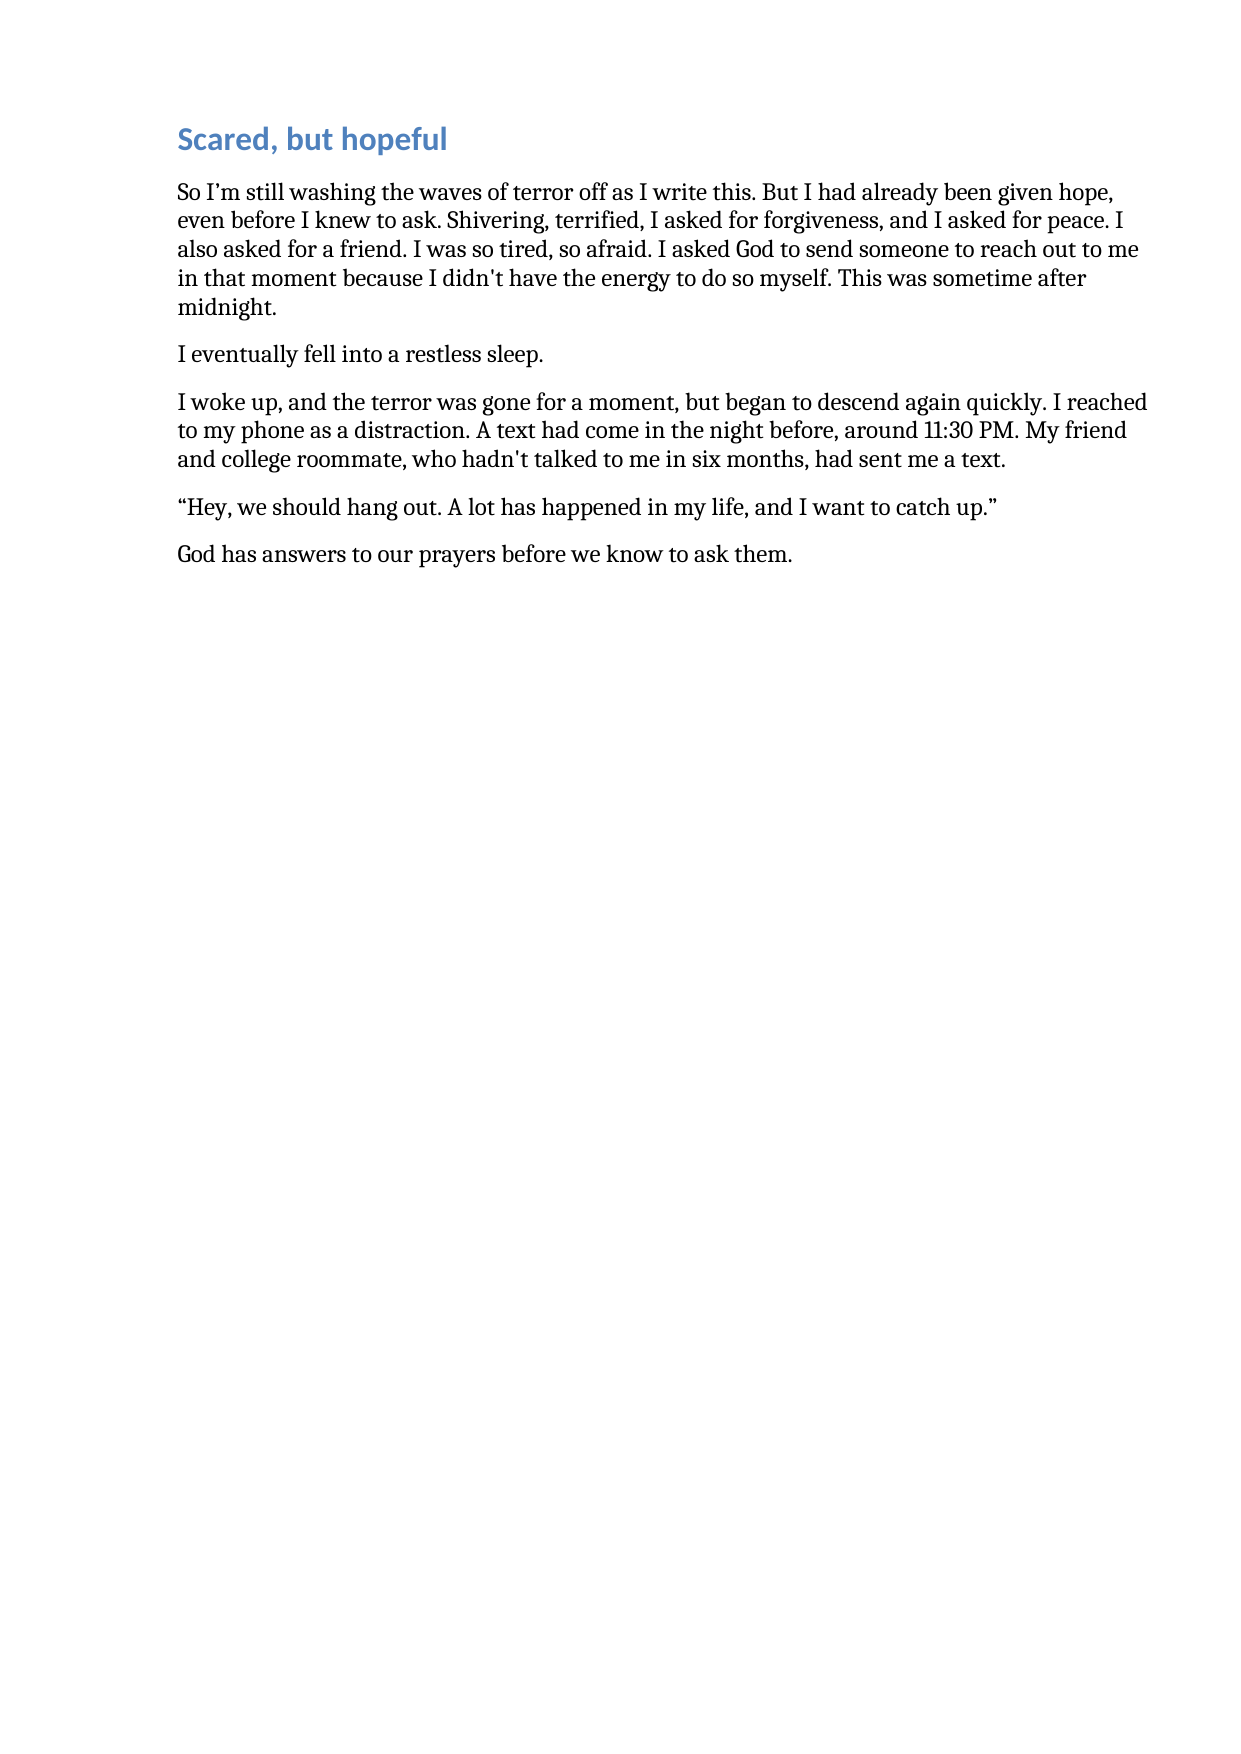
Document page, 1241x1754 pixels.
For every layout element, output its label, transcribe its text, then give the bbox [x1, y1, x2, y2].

text God has answers to our prayers before we know to ask them. [177, 540, 1152, 569]
text “Hey, we should hang out. A lot has happened in my life, and I want to catch up.” [177, 493, 1152, 521]
text I woke up, and the terror was gone for a moment, but began to descend again quickly. I reached to my phone as a distraction. A text had come in the night before, around 11:30 PM. My friend and college roommate, who hadn't talked to me in six months, had sent me a text. [177, 388, 1152, 474]
text So I’m still washing the waves of terror off as I write this. But I had already been given hope, even before I knew to ask. Shivering, terrified, I asked for forgiveness, and I asked for peace. I also asked for a friend. I was so tired, so afraid. I asked God to send someone to reach out to me in that moment because I didn't have the energy to do so myself. This was sometime after midnight. [177, 178, 1152, 321]
subtitle Scared, but hopeful [177, 118, 1152, 159]
text I eventually fell into a restless sleep. [177, 340, 1152, 369]
